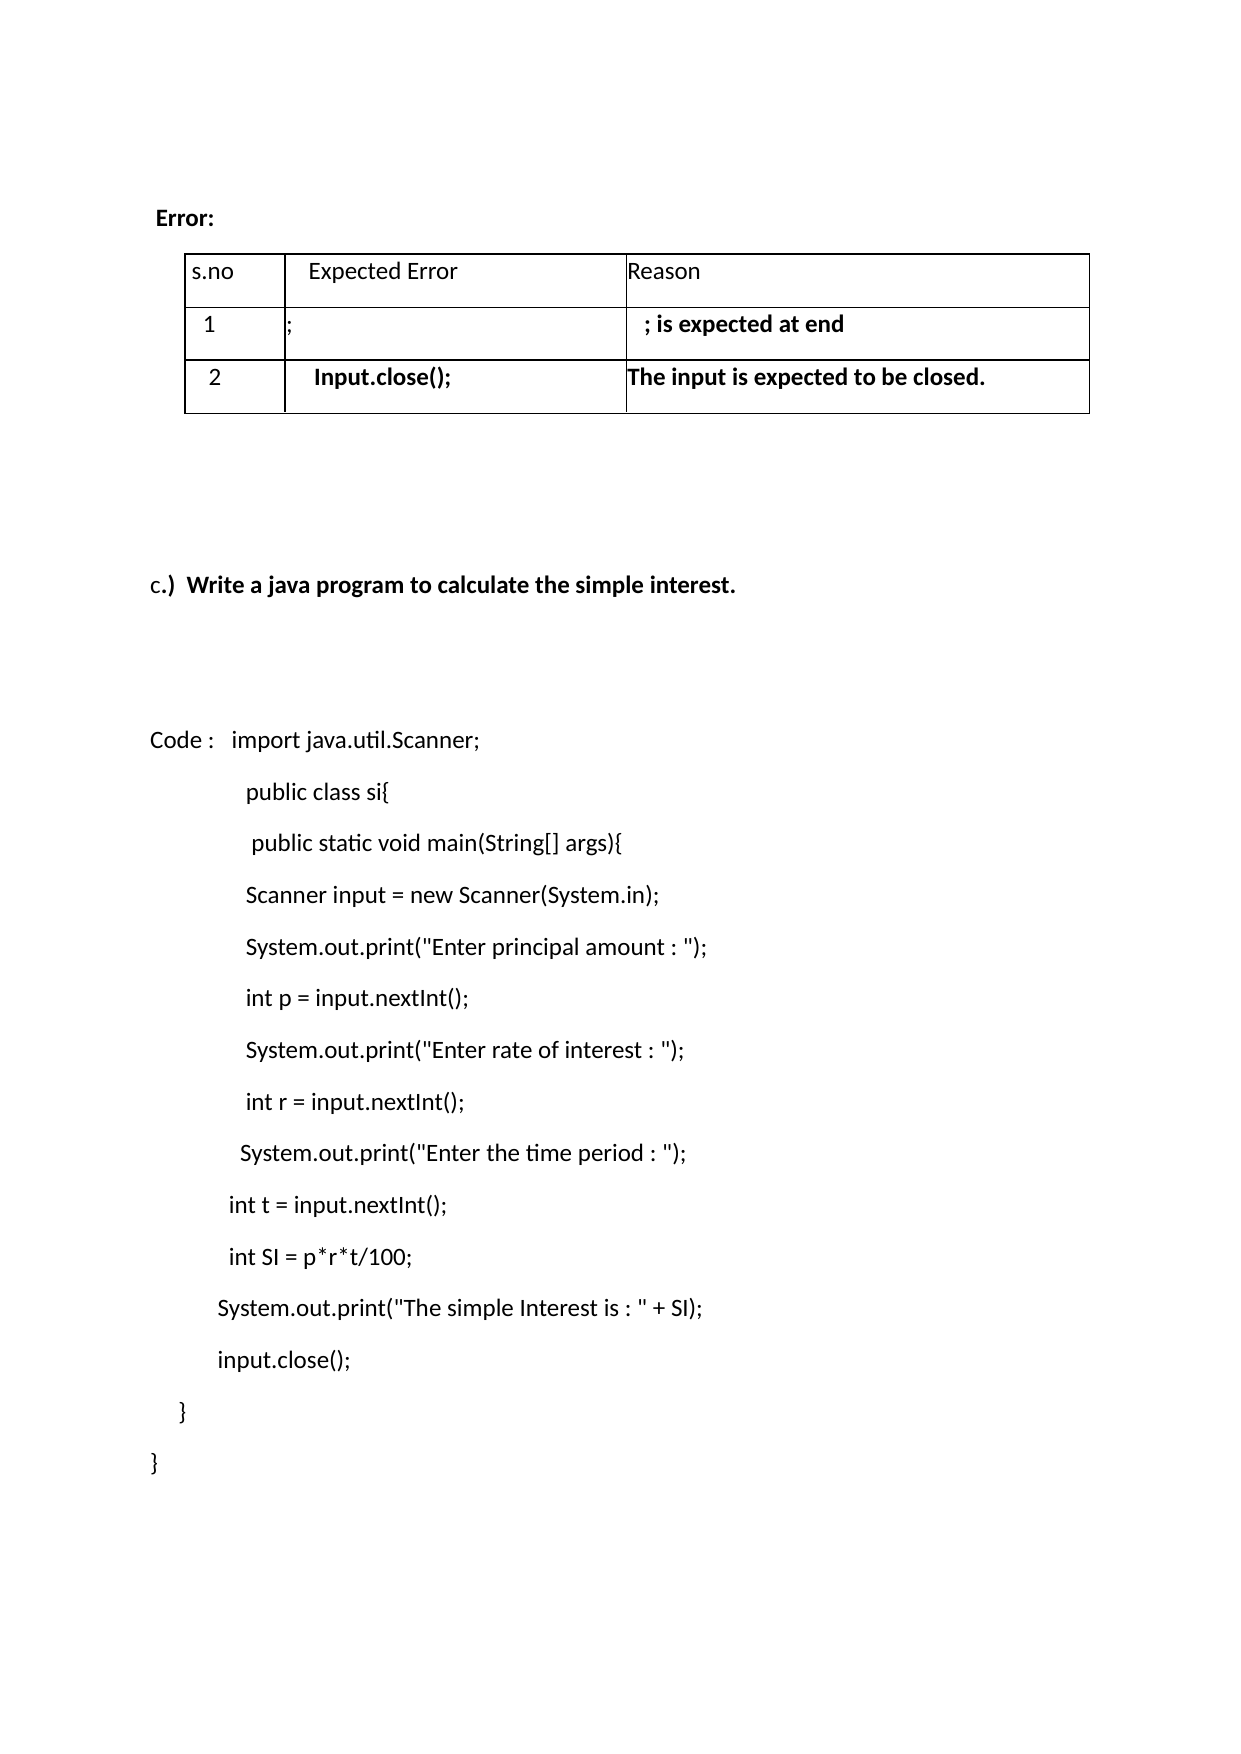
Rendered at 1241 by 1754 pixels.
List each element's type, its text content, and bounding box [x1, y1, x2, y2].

table_cell Input.close(); [286, 361, 626, 412]
text Scanner input = new Scanner(System.in); [150, 879, 1090, 909]
text public static void main(String[] args){ [150, 827, 1090, 858]
text int t = input.nextInt(); [150, 1189, 1090, 1219]
table_header s.no [186, 255, 284, 306]
table_header Expected Error [286, 255, 626, 306]
text System.out.print("The simple Interest is : " + SI); [150, 1292, 1090, 1323]
table_cell ; [286, 308, 626, 359]
text } [150, 1447, 1090, 1478]
text System.out.print("Enter the time period : "); [150, 1137, 1090, 1168]
text Error: [150, 202, 1090, 232]
table_cell ; is expected at end [627, 308, 1089, 359]
table_header Reason [627, 255, 1089, 306]
text System.out.print("Enter principal amount : "); [150, 931, 1090, 961]
table_cell The input is expected to be closed. [627, 361, 1089, 412]
text input.close(); [150, 1344, 1090, 1374]
text int SI = p*r*t/100; [150, 1241, 1090, 1271]
text Code : import java.util.Scanner; [150, 724, 1090, 754]
text public class si{ [150, 776, 1090, 806]
text int p = input.nextInt(); [150, 982, 1090, 1013]
text System.out.print("Enter rate of interest : "); [150, 1034, 1090, 1064]
table_cell 2 [186, 361, 284, 412]
text c.) Write a java program to calculate the simple interest. [150, 569, 1090, 599]
text } [150, 1396, 1090, 1426]
table_cell 1 [186, 308, 284, 359]
text int r = input.nextInt(); [150, 1086, 1090, 1116]
